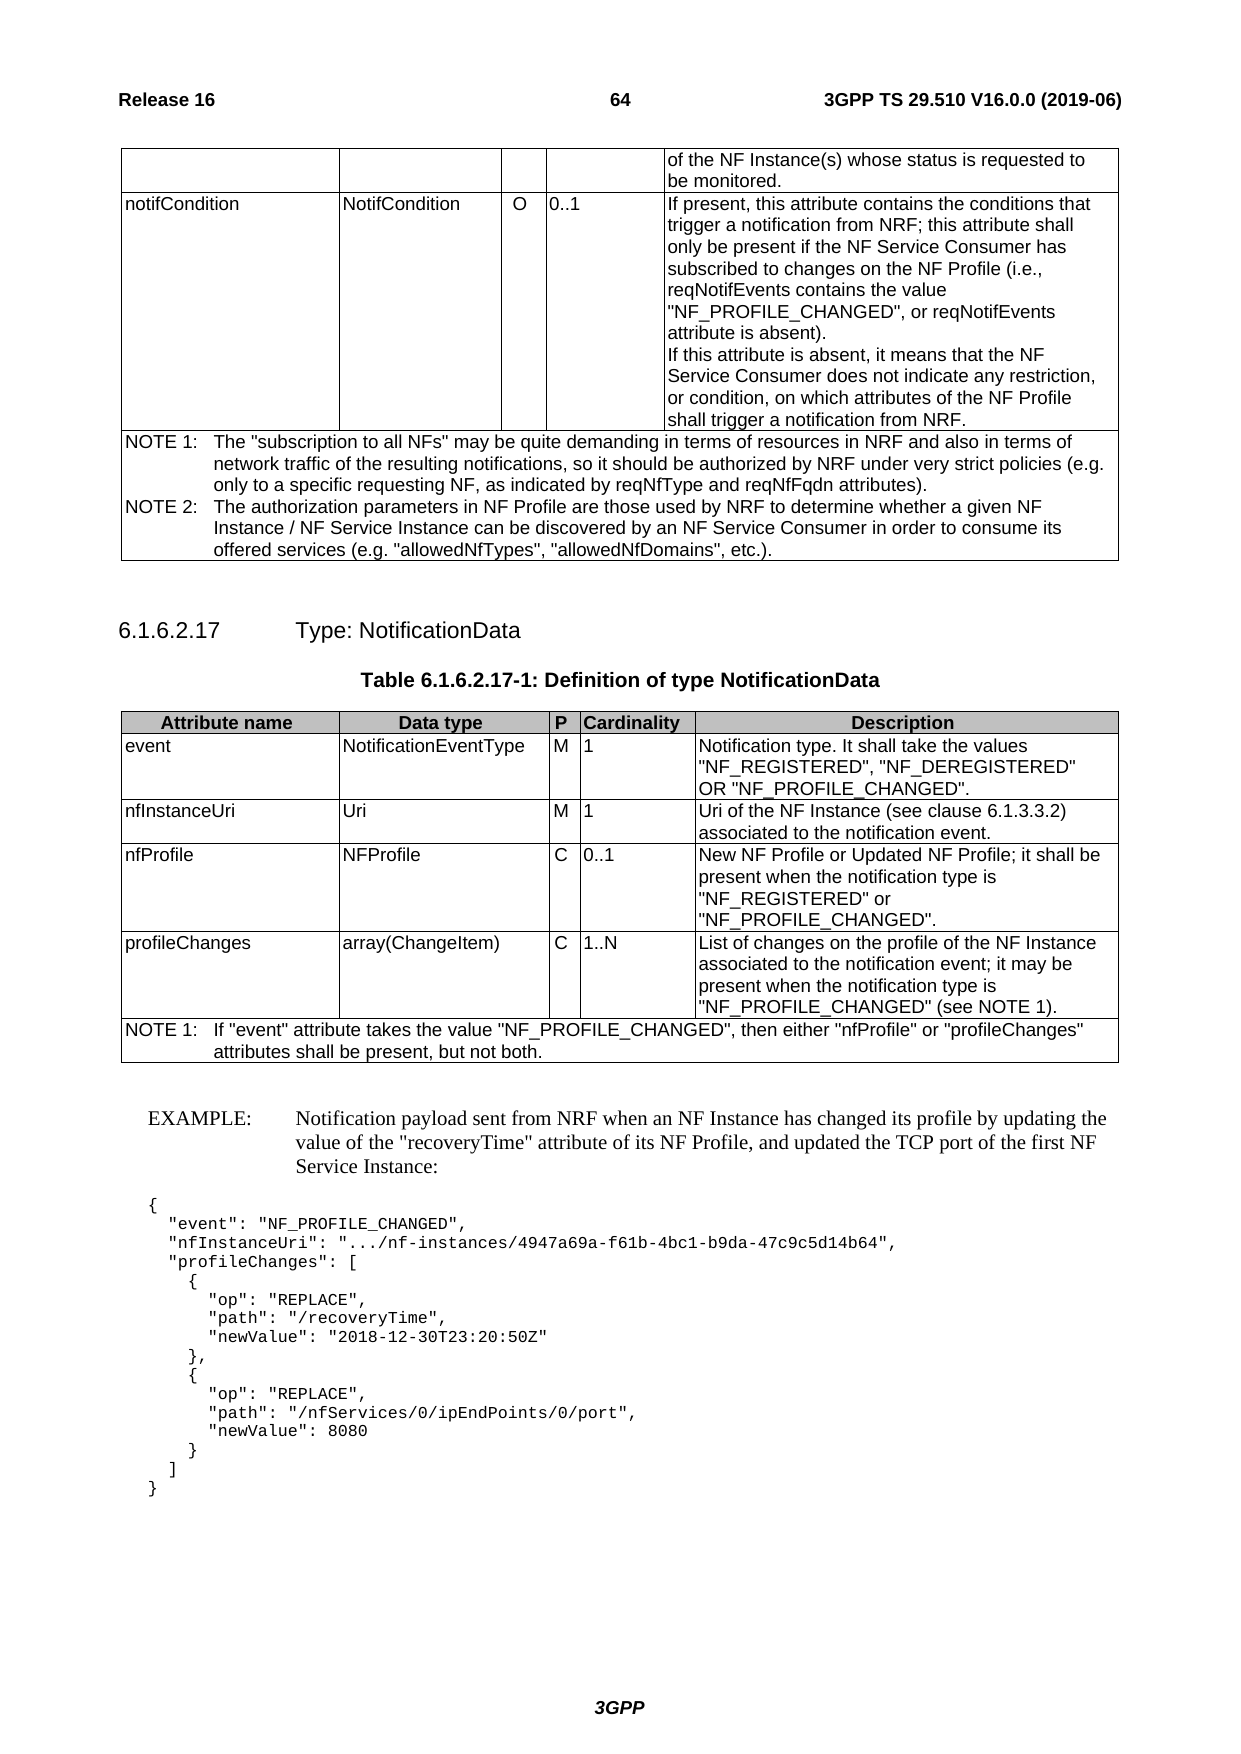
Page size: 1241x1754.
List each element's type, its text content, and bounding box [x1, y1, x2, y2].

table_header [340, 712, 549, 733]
text "profileChanges": [ [148, 1253, 1122, 1272]
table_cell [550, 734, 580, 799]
text "nfInstanceUri": ".../nf-instances/4947a69a-f61b-4bc1-b9da-47c9c5d14b64", [148, 1234, 1122, 1253]
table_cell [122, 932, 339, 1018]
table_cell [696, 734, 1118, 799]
text "path": "/nfServices/0/ipEndPoints/0/port", [148, 1404, 1122, 1423]
text ] [148, 1461, 1122, 1479]
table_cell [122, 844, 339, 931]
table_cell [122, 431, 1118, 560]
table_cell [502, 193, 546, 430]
text Table 6.1.6.2.17-1: Definition of type NotificationData [118, 668, 1122, 692]
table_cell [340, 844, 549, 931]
text "op": "REPLACE", [148, 1385, 1122, 1404]
text { [148, 1197, 1122, 1216]
text { [148, 1272, 1122, 1291]
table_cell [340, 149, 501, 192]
text { [148, 1366, 1122, 1385]
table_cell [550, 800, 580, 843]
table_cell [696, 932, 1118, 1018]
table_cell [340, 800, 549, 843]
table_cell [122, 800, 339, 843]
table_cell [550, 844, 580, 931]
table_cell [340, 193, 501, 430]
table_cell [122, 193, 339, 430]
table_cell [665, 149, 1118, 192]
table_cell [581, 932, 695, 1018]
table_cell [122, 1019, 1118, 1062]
text EXAMPLE: Notification payload sent from NRF when an NF Instance has changed its profile by updating the value of the "recoveryTime" attribute of its NF Profile, and updated the TCP port of the first NF Service Instance: [148, 1106, 1122, 1178]
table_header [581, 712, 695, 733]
text "op": "REPLACE", [148, 1291, 1122, 1310]
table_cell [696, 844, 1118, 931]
text "path": "/recoveryTime", [148, 1310, 1122, 1329]
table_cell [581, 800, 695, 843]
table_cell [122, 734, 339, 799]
text "event": "NF_PROFILE_CHANGED", [148, 1216, 1122, 1234]
text } [148, 1442, 1122, 1461]
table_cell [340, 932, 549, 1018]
subtitle 6.1.6.2.17 Type: NotificationData [118, 617, 1122, 643]
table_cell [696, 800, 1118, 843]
text } [148, 1479, 1122, 1498]
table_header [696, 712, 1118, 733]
text }, [148, 1348, 1122, 1366]
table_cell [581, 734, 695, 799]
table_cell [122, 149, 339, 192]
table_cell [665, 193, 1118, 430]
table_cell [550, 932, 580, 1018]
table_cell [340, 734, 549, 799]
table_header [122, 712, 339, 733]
text "newValue": 8080 [148, 1423, 1122, 1442]
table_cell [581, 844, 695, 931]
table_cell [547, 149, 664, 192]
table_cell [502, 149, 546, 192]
text "newValue": "2018-12-30T23:20:50Z" [148, 1329, 1122, 1348]
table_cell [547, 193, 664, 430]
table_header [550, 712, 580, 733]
